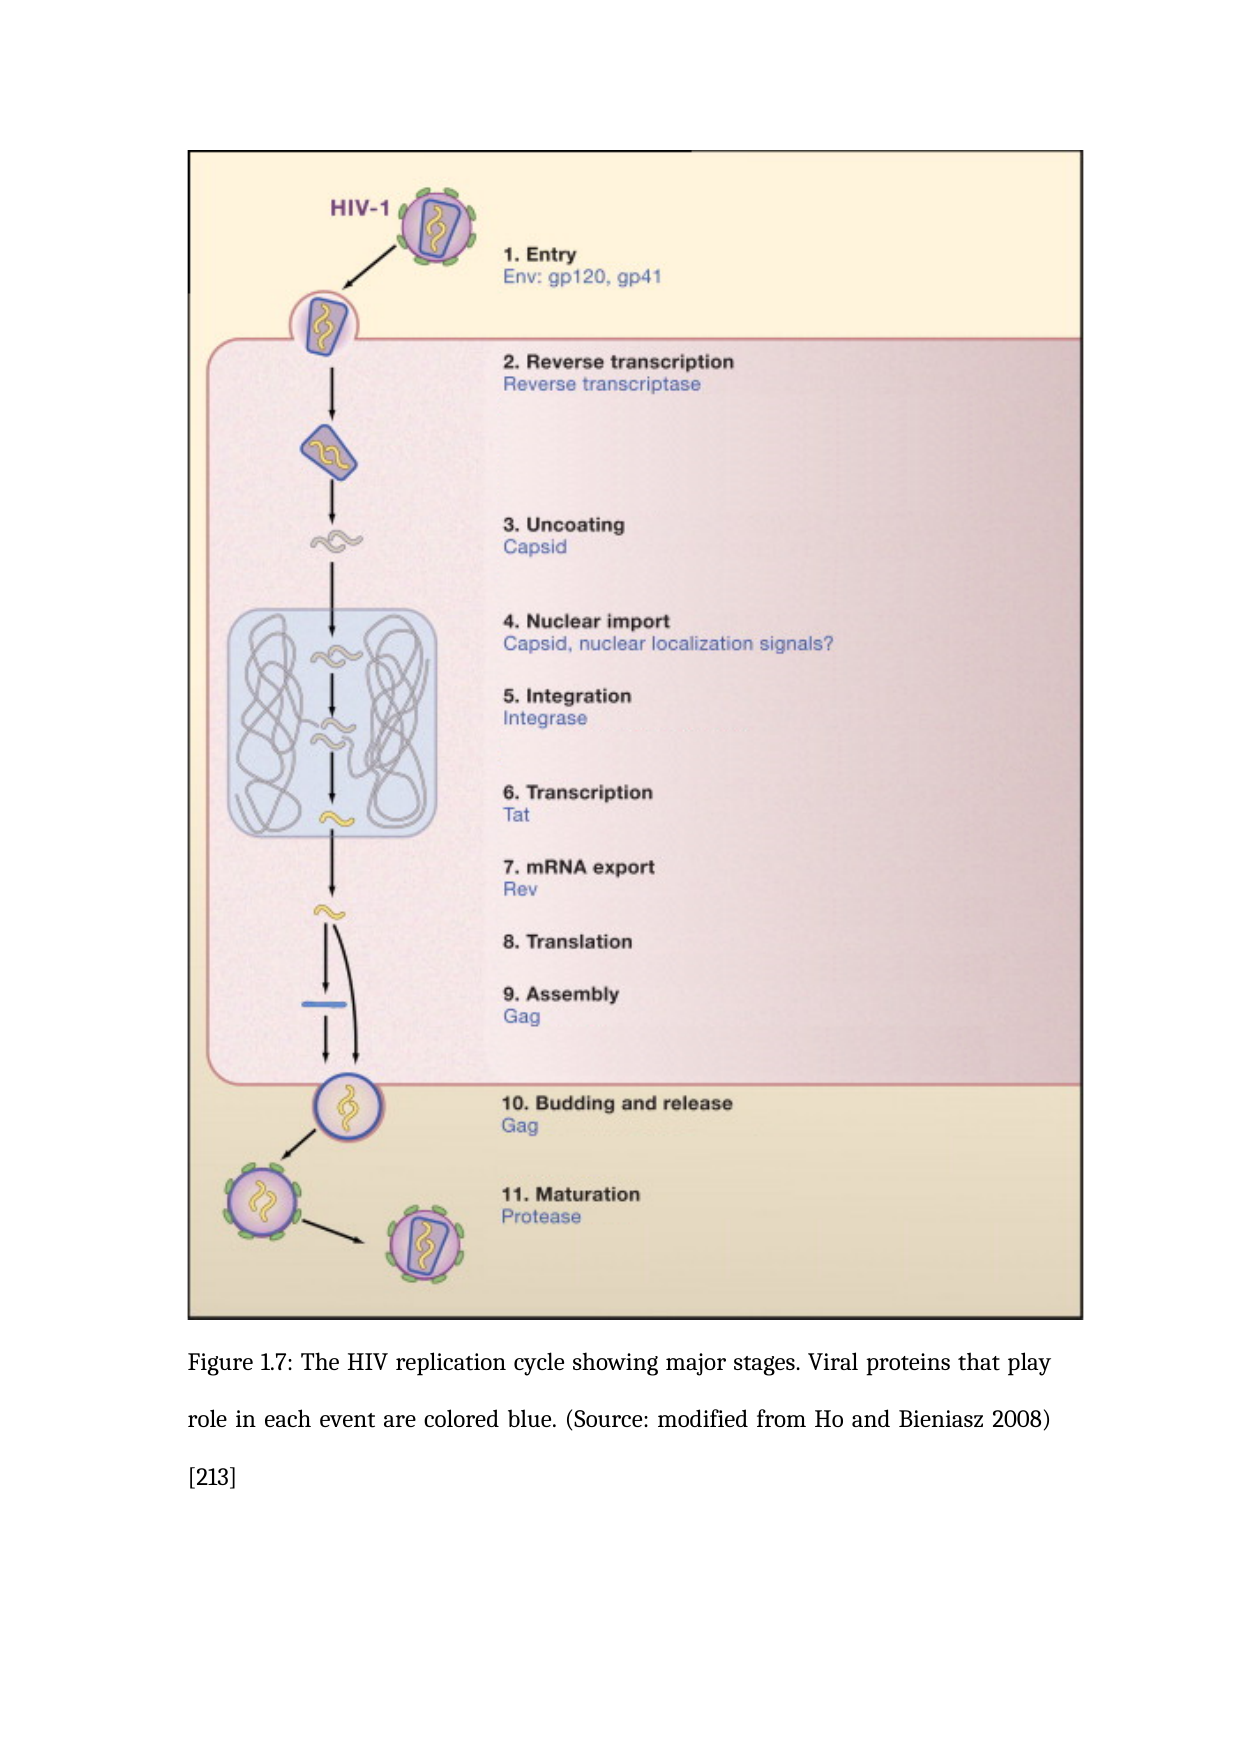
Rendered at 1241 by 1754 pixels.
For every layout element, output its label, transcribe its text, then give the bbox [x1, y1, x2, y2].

text Figure 1.7: The HIV replication cycle showing major stages. Viral proteins that play role in each event are colored blue. (Source: modified from Ho and Bieniasz 2008) [213] [187, 1348, 1053, 1492]
picture [187, 150, 1084, 1320]
